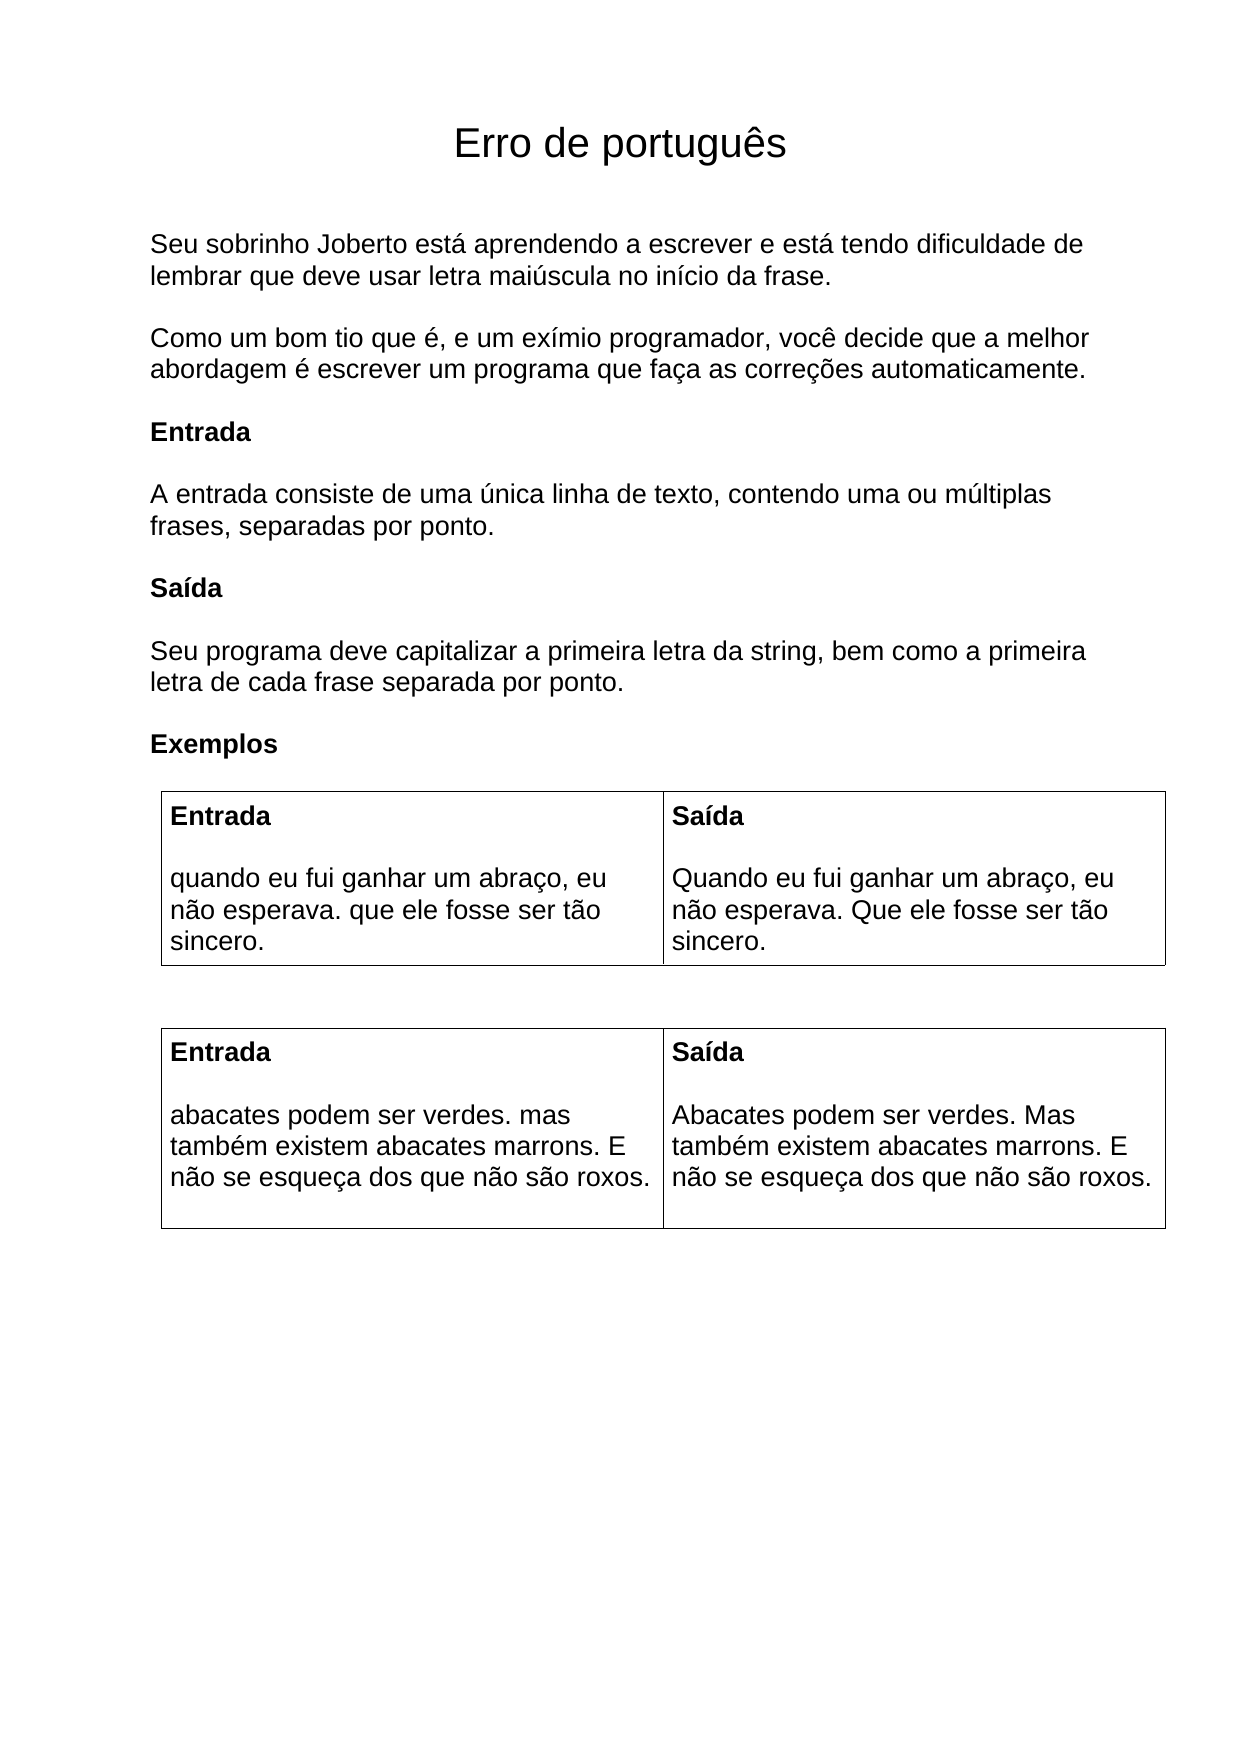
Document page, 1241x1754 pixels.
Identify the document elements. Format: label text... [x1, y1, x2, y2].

text Exemplos [150, 728, 1090, 760]
table_header Entrada abacates podem ser verdes. mas também existem abacates marrons. E não se esqueça dos que não são roxos. [162, 1029, 663, 1228]
text Saída [150, 572, 1090, 603]
text Como um bom tio que é, e um exímio programador, você decide que a melhor abordagem é escrever um programa que faça as correções automaticamente. [150, 322, 1090, 385]
text Seu sobrinho Joberto está aprendendo a escrever e está tendo dificuldade de lembrar que deve usar letra maiúscula no início da frase. [150, 228, 1090, 291]
table_header Saída Abacates podem ser verdes. Mas também existem abacates marrons. E não se esqueça dos que não são roxos. [664, 1029, 1165, 1228]
table_header Saída Quando eu fui ganhar um abraço, eu não esperava. Que ele fosse ser tão sincero. [664, 792, 1165, 964]
text A entrada consiste de uma única linha de texto, contendo uma ou múltiplas frases, separadas por ponto. [150, 478, 1090, 541]
text Seu programa deve capitalizar a primeira letra da string, bem como a primeira letra de cada frase separada por ponto. [150, 635, 1090, 697]
text Entrada [150, 416, 1090, 447]
table_header Entrada quando eu fui ganhar um abraço, eu não esperava. que ele fosse ser tão sincero. [162, 792, 663, 964]
subtitle Erro de português [150, 118, 1090, 166]
